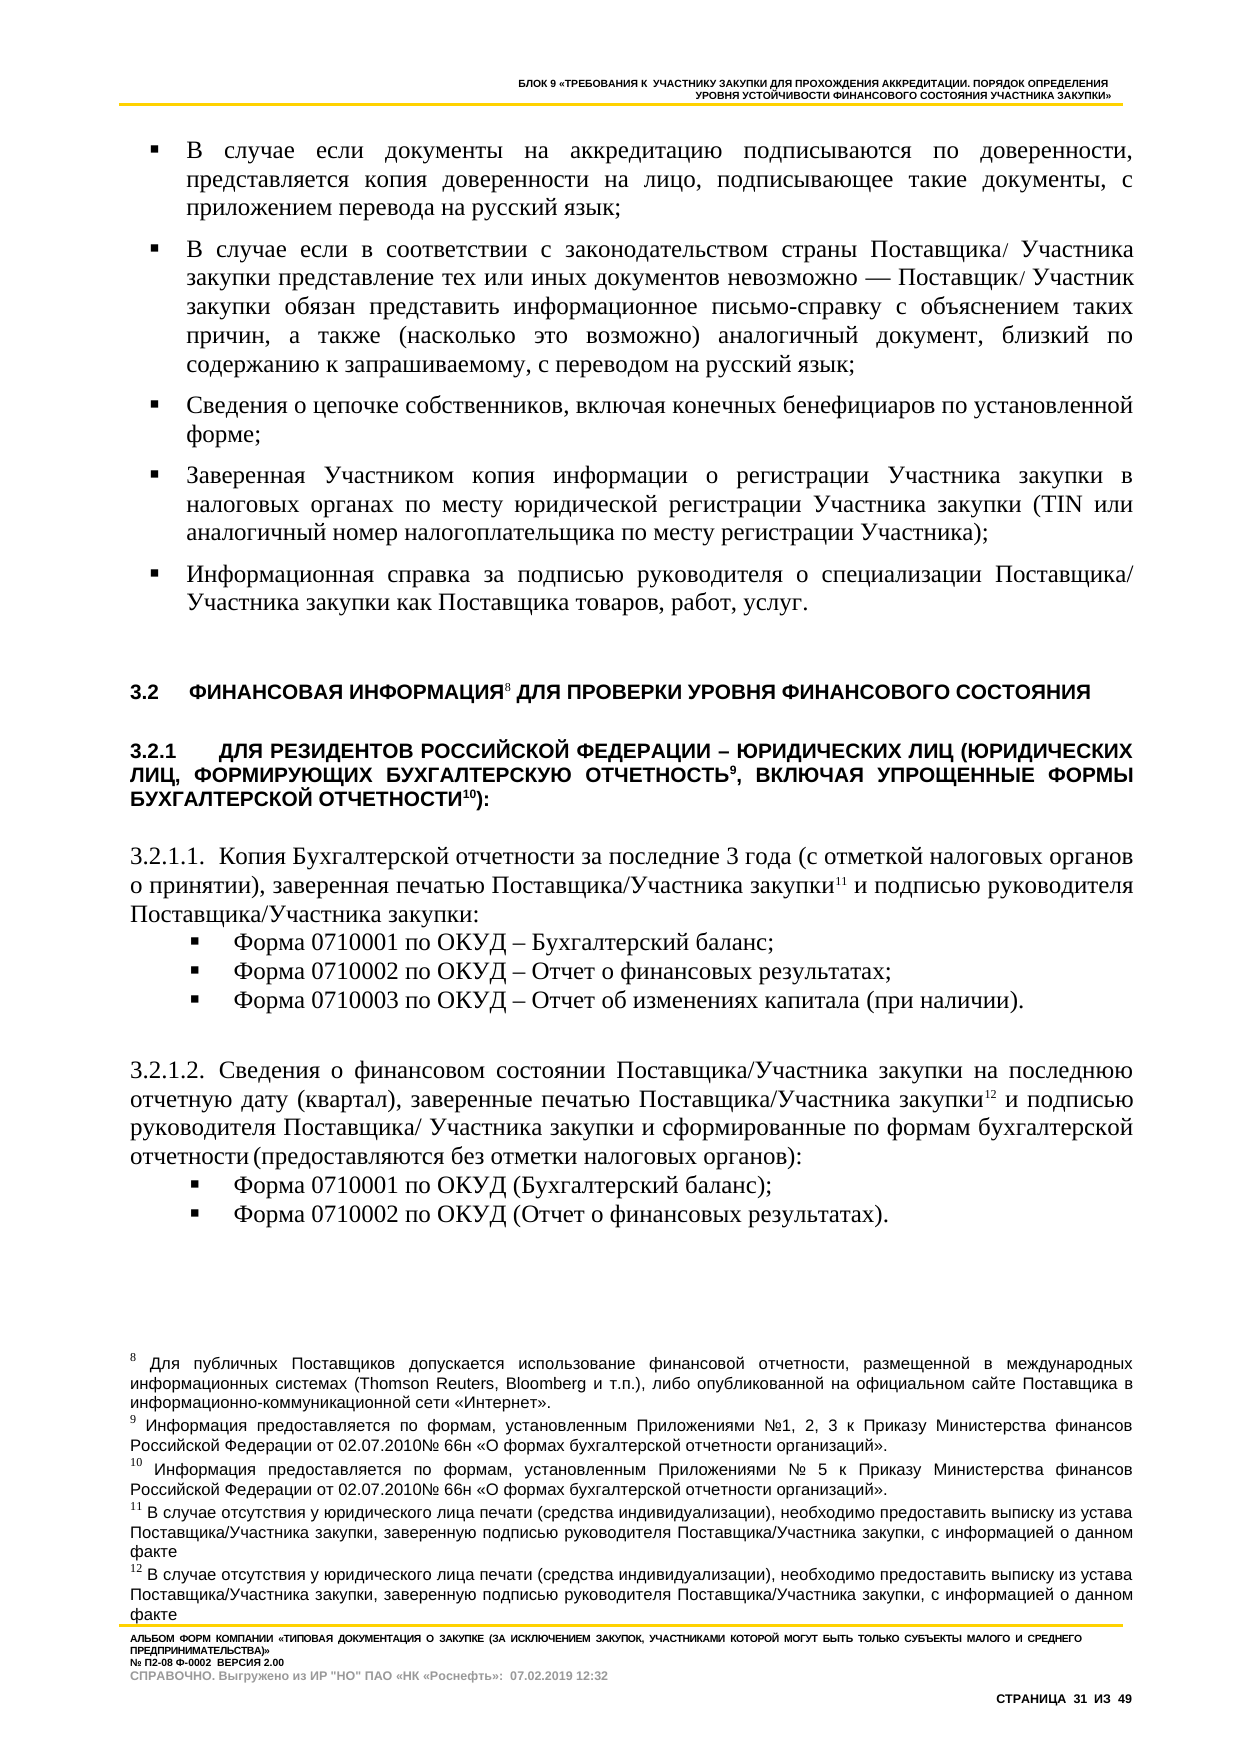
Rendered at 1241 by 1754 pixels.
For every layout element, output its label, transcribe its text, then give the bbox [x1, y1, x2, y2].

list ФИНАНСОВАЯ ИНФОРМАЦИЯ ДЛЯ ПРОВЕРКИ УРОВНЯ ФИНАНСОВОГО СОСТОЯНИЯ [130, 680, 1134, 704]
list В случае если в соответствии с законодательством страны Поставщика/ Участника закупки представление тех или иных документов невозможно — Поставщик/ Участник закупки обязан представить информационное письмо-справку с объяснением таких причин, а также (насколько это возможно) аналогичный документ, близкий по содержанию к запрашиваемому, с переводом на русский язык; [149, 234, 1134, 377]
list В случае если документы на аккредитацию подписываются по доверенности, представляется копия доверенности на лицо, подписывающее такие документы, с приложением перевода на русский язык; [149, 135, 1134, 221]
list Форма 0710001 по ОКУД (Бухгалтерский баланс); [189, 1170, 1134, 1199]
list Информационная справка за подписью руководителя о специализации Поставщика/ Участника закупки как Поставщика товаров, работ, услуг. [149, 559, 1134, 616]
list Форма 0710002 по ОКУД (Отчет о финансовых результатах). [189, 1199, 1134, 1227]
list Сведения о финансовом состоянии Поставщика/Участника закупки на последнюю отчетную дату (квартал), заверенные печатью Поставщика/Участника закупки и подписью руководителя Поставщика/ Участника закупки и сформированные по формам бухгалтерской отчетности (предоставляются без отметки налоговых органов): [130, 1055, 1134, 1170]
list Заверенная Участником копия информации о регистрации Участника закупки в налоговых органах по месту юридической регистрации Участника закупки (TIN или аналогичный номер налогоплательщика по месту регистрации Участника); [149, 460, 1134, 546]
list Форма 0710003 по ОКУД – Отчет об изменениях капитала (при наличии). [189, 985, 1134, 1014]
list ДЛЯ РЕЗИДЕНТОВ РОССИЙСКОЙ ФЕДЕРАЦИИ – ЮРИДИЧЕСКИХ ЛИЦ (ЮРИДИЧЕСКИХ ЛИЦ, ФОРМИРУЮЩИХ БУХГАЛТЕРСКУЮ ОТЧЕТНОСТЬ, ВКЛЮЧАЯ УПРОЩЕННЫЕ ФОРМЫ БУХГАЛТЕРСКОЙ ОТЧЕТНОСТИ): [130, 739, 1134, 811]
list Сведения о цепочке собственников, включая конечных бенефициаров по установленной форме; [149, 390, 1134, 447]
list Форма 0710001 по ОКУД – Бухгалтерский баланс; [189, 927, 1134, 956]
list Форма 0710002 по ОКУД – Отчет о финансовых результатах; [189, 956, 1134, 985]
list Копия Бухгалтерской отчетности за последние 3 года (с отметкой налоговых органов о принятии), заверенная печатью Поставщика/Участника закупки и подписью руководителя Поставщика/Участника закупки: [130, 841, 1134, 927]
